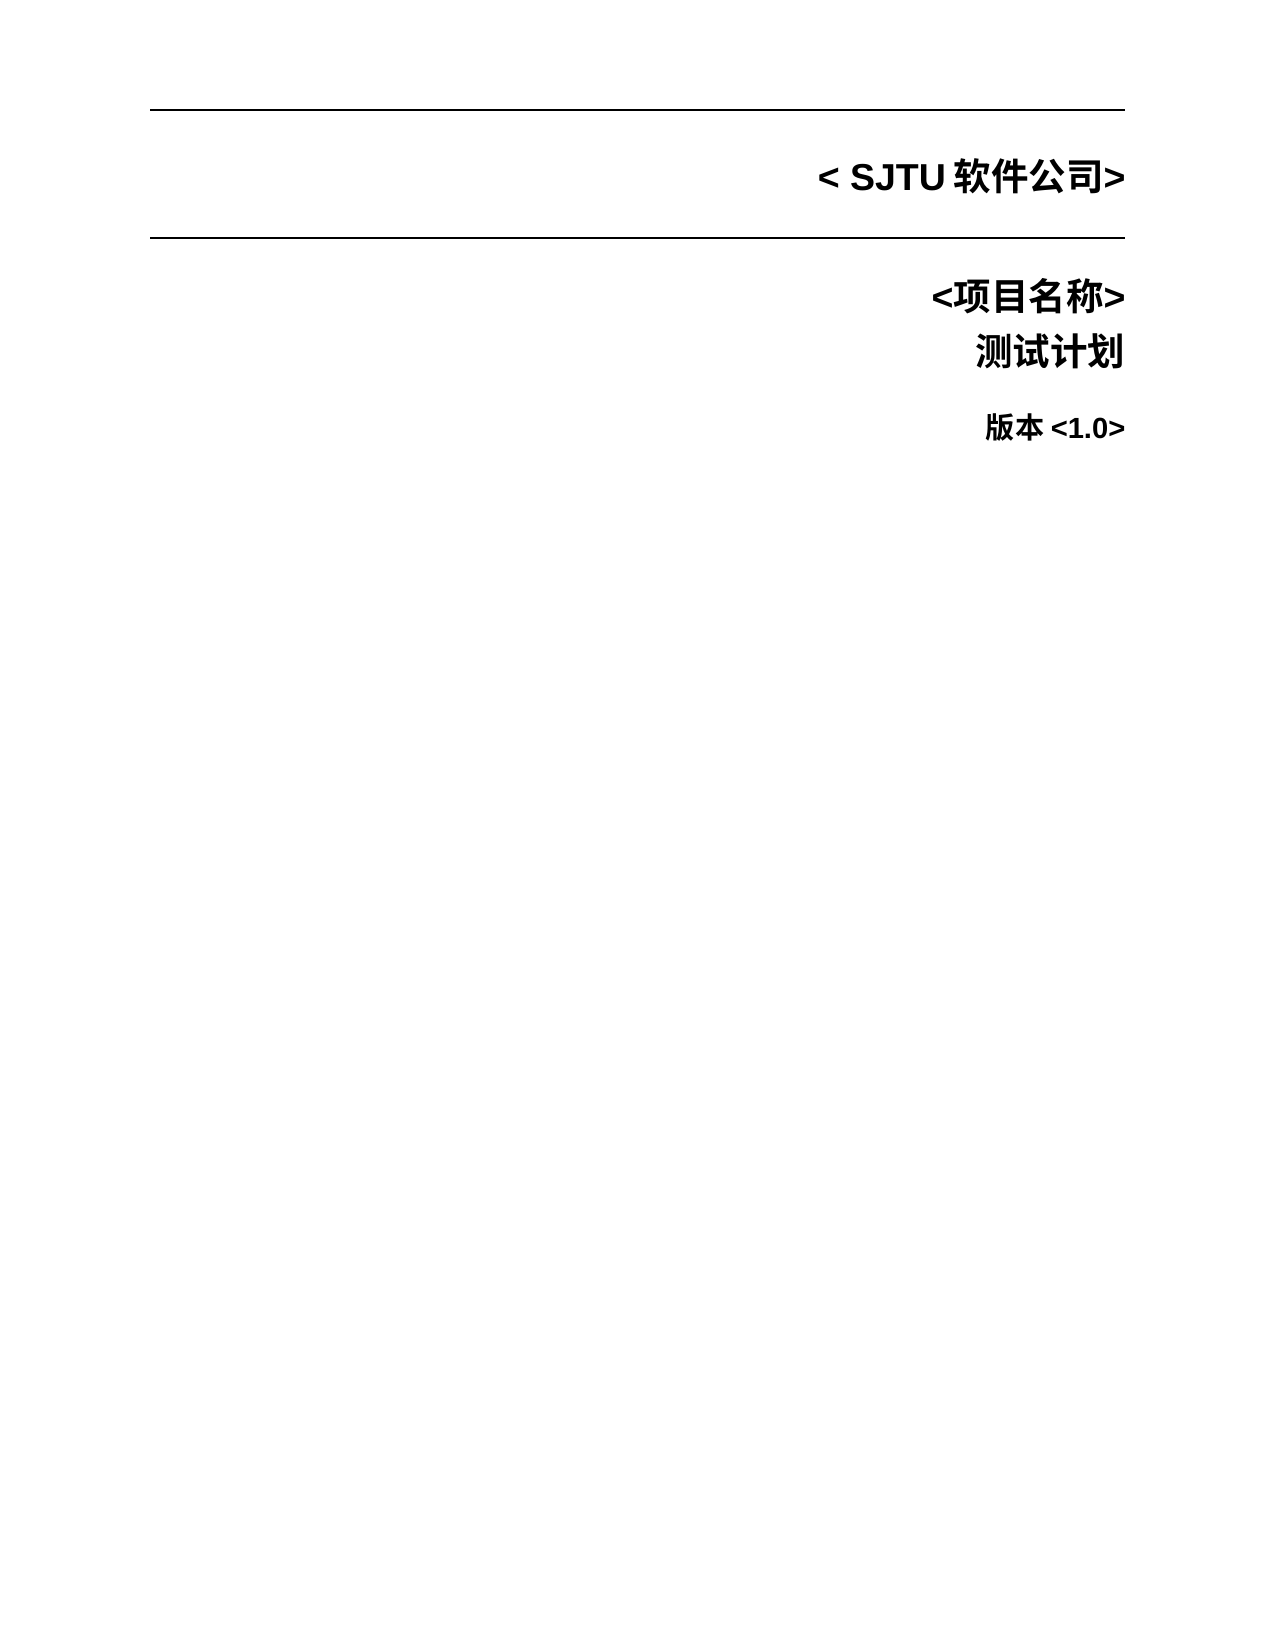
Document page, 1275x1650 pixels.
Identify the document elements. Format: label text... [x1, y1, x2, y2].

title 版本 <1.0> [150, 404, 1125, 446]
text <美家秀秀> [150, 267, 1125, 321]
title 测试计划 [150, 321, 1125, 376]
